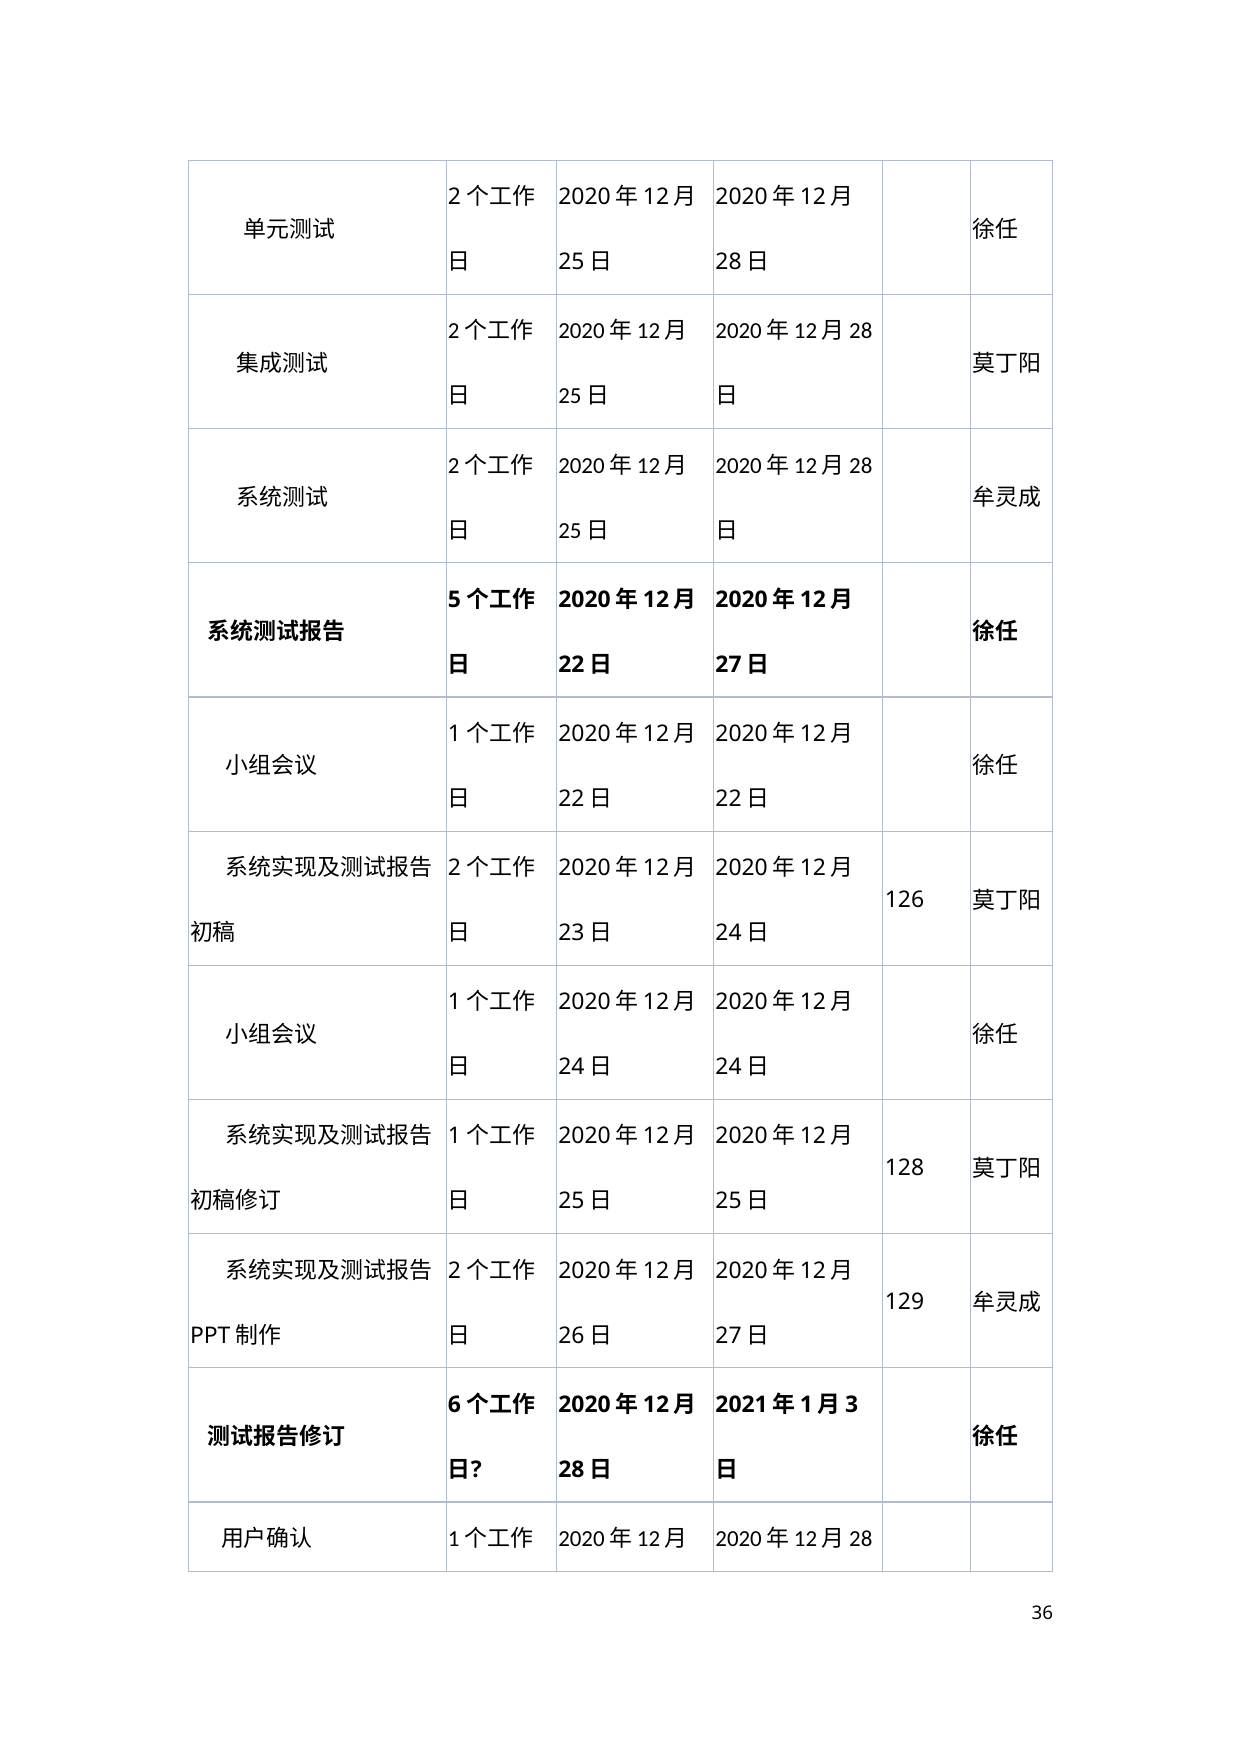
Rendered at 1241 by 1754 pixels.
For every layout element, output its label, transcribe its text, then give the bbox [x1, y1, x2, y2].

table_cell [883, 295, 970, 428]
table_cell 系统测试报告 [189, 563, 446, 696]
table_cell 单元测试 [189, 161, 446, 294]
table_cell [883, 698, 970, 831]
table_cell [883, 1368, 970, 1501]
table_cell [883, 161, 970, 294]
table_cell 128 [883, 1100, 970, 1233]
table_cell 129 [883, 1234, 970, 1367]
table_cell 小组会议 [189, 698, 446, 831]
table_cell [883, 1503, 970, 1571]
table_cell 莫丁阳 [971, 832, 1052, 965]
table_cell 莫丁阳 [971, 295, 1052, 428]
table_cell [883, 429, 970, 562]
table_cell 牟灵成 [971, 1234, 1052, 1367]
table_cell 徐任 [971, 161, 1052, 294]
table_cell 莫丁阳 [971, 1100, 1052, 1233]
table_cell 徐任 [971, 1368, 1052, 1501]
table_cell 系统测试 [189, 429, 446, 562]
table_cell [883, 563, 970, 696]
table_cell 牟灵成 [971, 429, 1052, 562]
table_cell 徐任 [971, 698, 1052, 831]
table_cell [971, 1503, 1052, 1571]
table_cell 徐任 [971, 563, 1052, 696]
table_cell 徐任 [971, 966, 1052, 1099]
table_cell 测试报告修订 [189, 1368, 446, 1501]
table_cell 126 [883, 832, 970, 965]
table_cell 集成测试 [189, 295, 446, 428]
table_cell [883, 966, 970, 1099]
table_cell 小组会议 [189, 966, 446, 1099]
